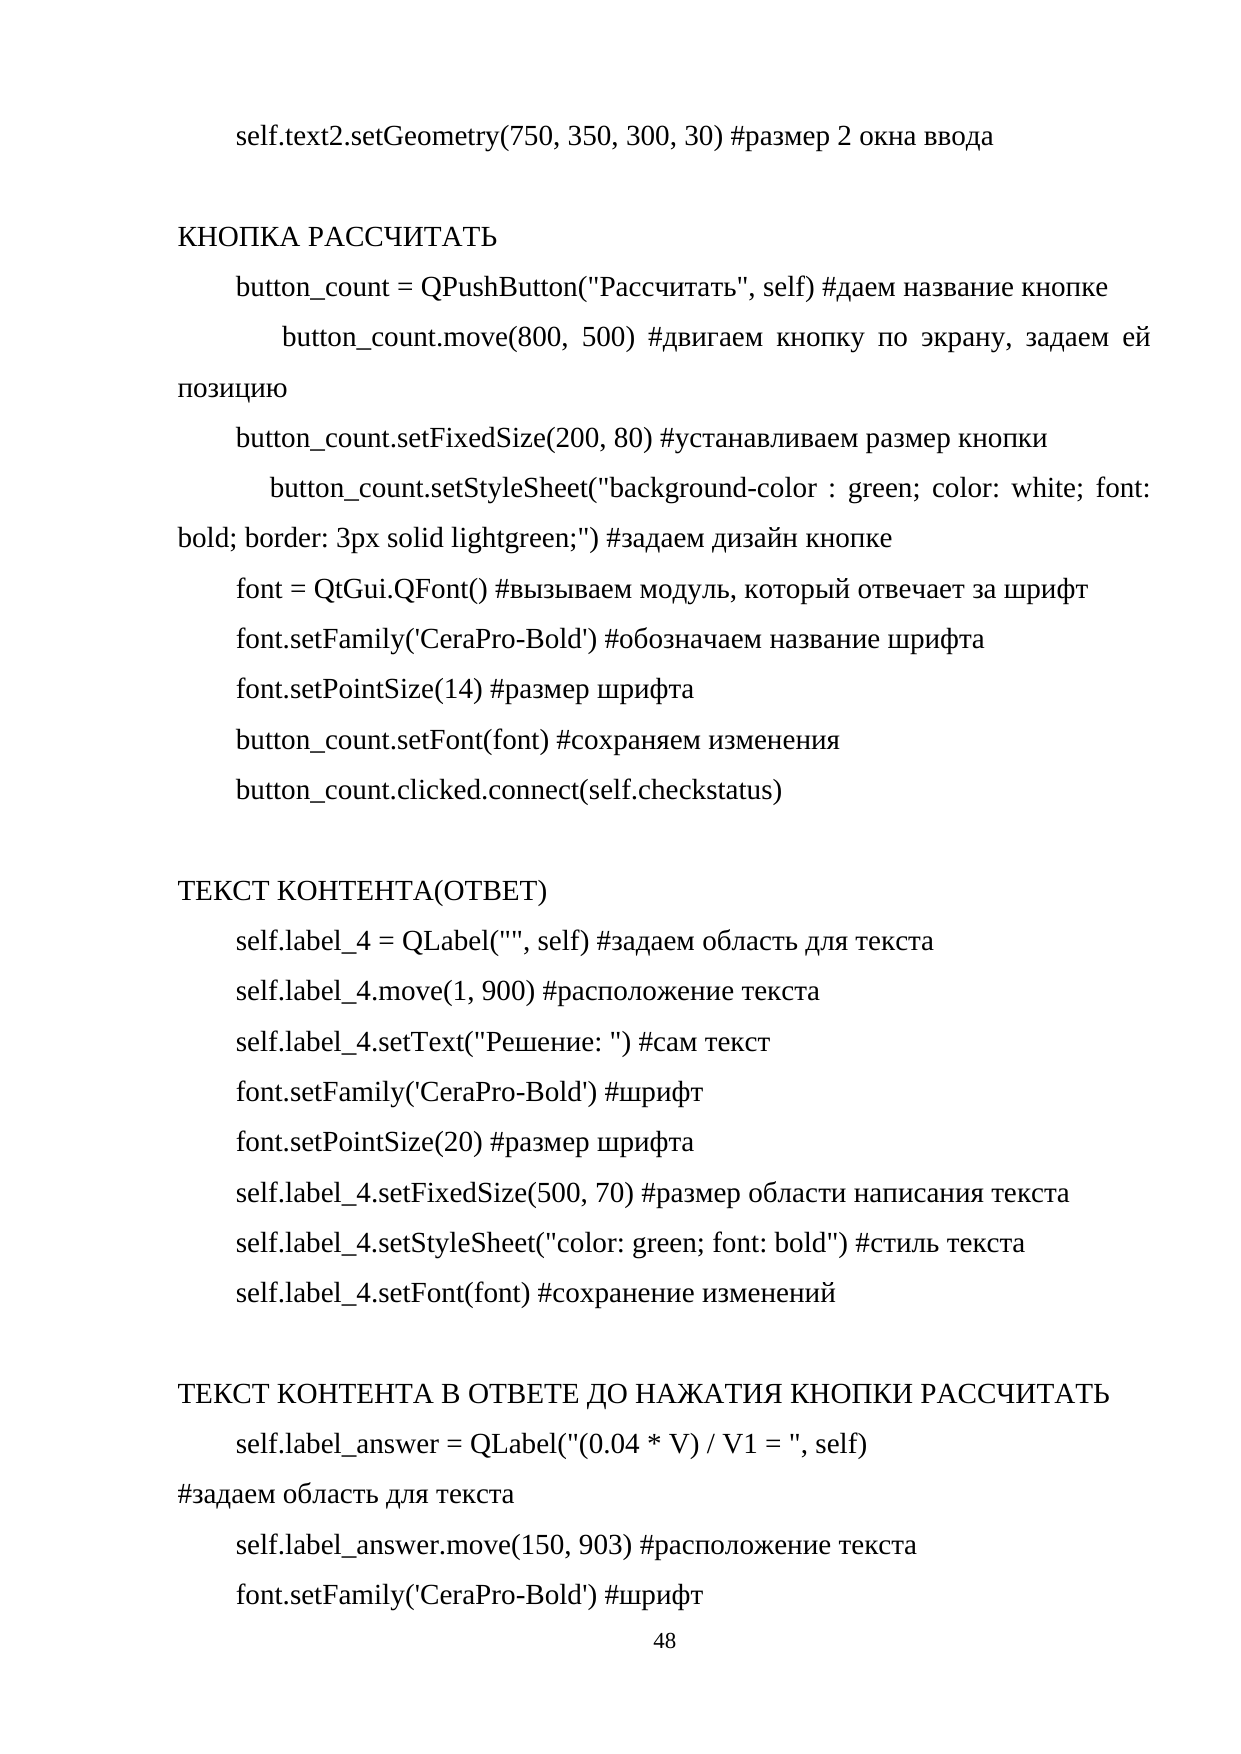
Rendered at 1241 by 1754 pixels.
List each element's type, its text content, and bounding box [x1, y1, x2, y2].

text ТЕКСТ КОНТЕНТА В ОТВЕТЕ ДО НАЖАТИЯ КНОПКИ РАССЧИТАТЬ [177, 1376, 1152, 1409]
text self.label_4.setText("Решение: ") #сам текст [177, 1024, 1152, 1057]
text self.label_answer = QLabel("(0.04 * V) / V1 = ", self) [177, 1426, 1152, 1460]
text font = QtGui.QFont() #вызываем модуль, который отвечает за шрифт [177, 571, 1152, 604]
text button_count.setStyleSheet("background-color : green; color: white; font: bold; border: 3px solid lightgreen;") #задаем дизайн кнопке [177, 470, 1152, 554]
text font.setFamily('CeraPro-Bold') #шрифт [177, 1074, 1152, 1108]
text self.label_4.setStyleSheet("color: green; font: bold") #стиль текста [177, 1225, 1152, 1258]
text button_count.setFixedSize(200, 80) #устанавливаем размер кнопки [177, 420, 1152, 453]
text button_count.setFont(font) #сохраняем изменения [177, 722, 1152, 755]
text font.setFamily('CeraPro-Bold') #обозначаем название шрифта [177, 621, 1152, 655]
text ТЕКСТ КОНТЕНТА(ОТВЕТ) [177, 873, 1152, 906]
text font.setPointSize(20) #размер шрифта [177, 1124, 1152, 1158]
text font.setFamily('CeraPro-Bold') #шрифт [177, 1577, 1152, 1611]
text self.label_4 = QLabel("", self) #задаем область для текста [177, 923, 1152, 957]
text button_count = QPushButton("Рассчитать", self) #даем название кнопке [177, 269, 1152, 303]
text button_count.clicked.connect(self.checkstatus) [177, 772, 1152, 806]
text self.text2.setGeometry(750, 350, 300, 30) #размер 2 окна ввода [177, 118, 1152, 152]
text self.label_4.setFixedSize(500, 70) #размер области написания текста [177, 1175, 1152, 1208]
text button_count.move(800, 500) #двигаем кнопку по экрану, задаем ей позицию [177, 319, 1152, 403]
text self.label_answer.move(150, 903) #расположение текста [177, 1527, 1152, 1560]
text #задаем область для текста [177, 1477, 1152, 1510]
text КНОПКА РАССЧИТАТЬ [177, 219, 1152, 252]
text font.setPointSize(14) #размер шрифта [177, 672, 1152, 705]
text self.label_4.move(1, 900) #расположение текста [177, 973, 1152, 1007]
text self.label_4.setFont(font) #сохранение изменений [177, 1275, 1152, 1309]
